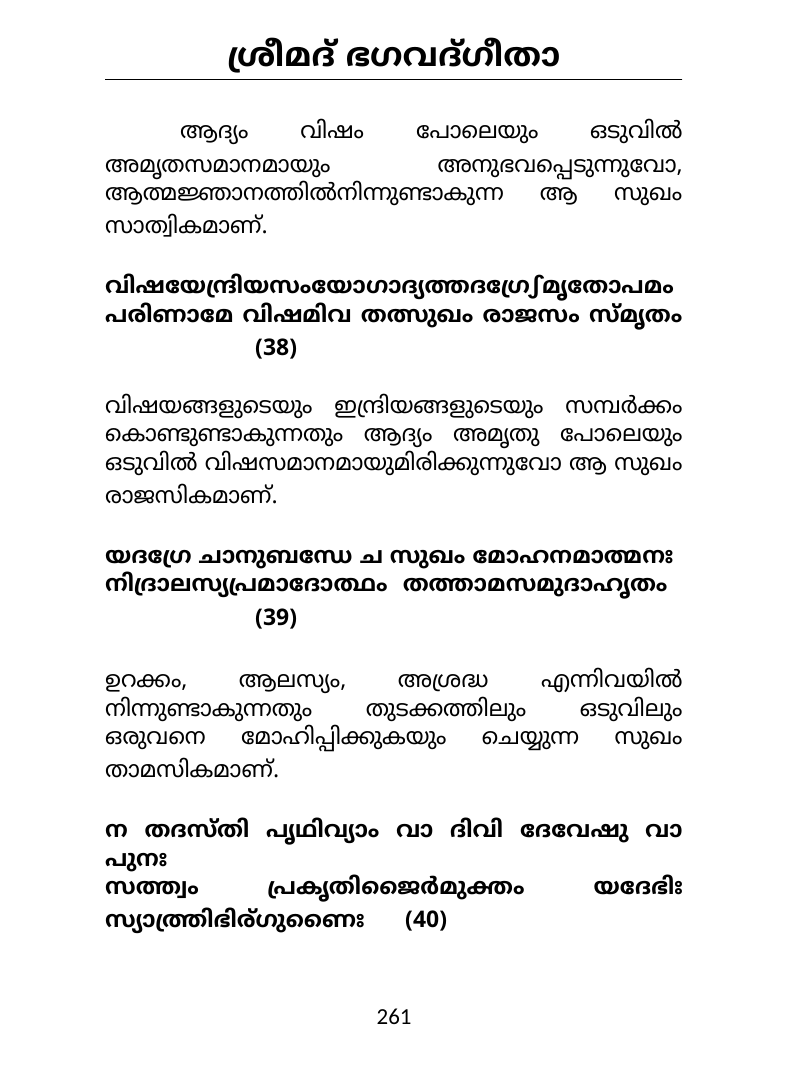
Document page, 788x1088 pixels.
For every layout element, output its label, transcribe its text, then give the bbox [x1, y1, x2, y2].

text വിഷയങ്ങളുടെയും ഇന്ദ്രിയങ്ങളുടെയും സമ്പര്‍ക്കം കൊണ്ടുണ്ടാകുന്നതും ആദ്യം അമൃതു പോലെയും ഒടുവില്‍ വിഷസമാനമായുമിരിക്കുന്നുവോ ആ സുഖം രാജസികമാണ്. [105, 393, 682, 512]
text ന തദസ്തി പൃഥിവ്യാം വാ ദിവി ദേവേഷു വാ പുനഃ [105, 818, 682, 875]
text നിദ്രാലസ്യപ്രമാദോത്ഥം തത്താമസമുദാഹൃതം (39) [105, 572, 682, 632]
text പരിണാമേ വിഷമിവ തത്സുഖം രാജസം സ്മൃതം (38) [105, 302, 682, 362]
text സത്ത്വം പ്രകൃതിജൈര്‍മുക്തം യദേഭിഃ സ്യാത്ത്രിഭിര്ഗുണൈഃ (40) [105, 875, 682, 937]
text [105, 114, 682, 242]
text ഉറക്കം, ആലസ്യം, അശ്രദ്ധ എന്നിവയില്‍ നിന്നുണ്ടാകുന്നതും തുടക്കത്തിലും ഒടുവിലും ഒരുവനെ മോഹിപ്പിക്കുകയും ചെയ്യുന്ന സുഖം താമസികമാണ്. [105, 663, 682, 787]
text വിഷയേന്ദ്രിയസംയോഗാദ്യത്തദഗ്രേഽമൃതോപമം [105, 274, 682, 302]
text യദഗ്രേ ചാനുബന്ധേ ച സുഖം മോഹനമാത്മനഃ [105, 543, 682, 572]
